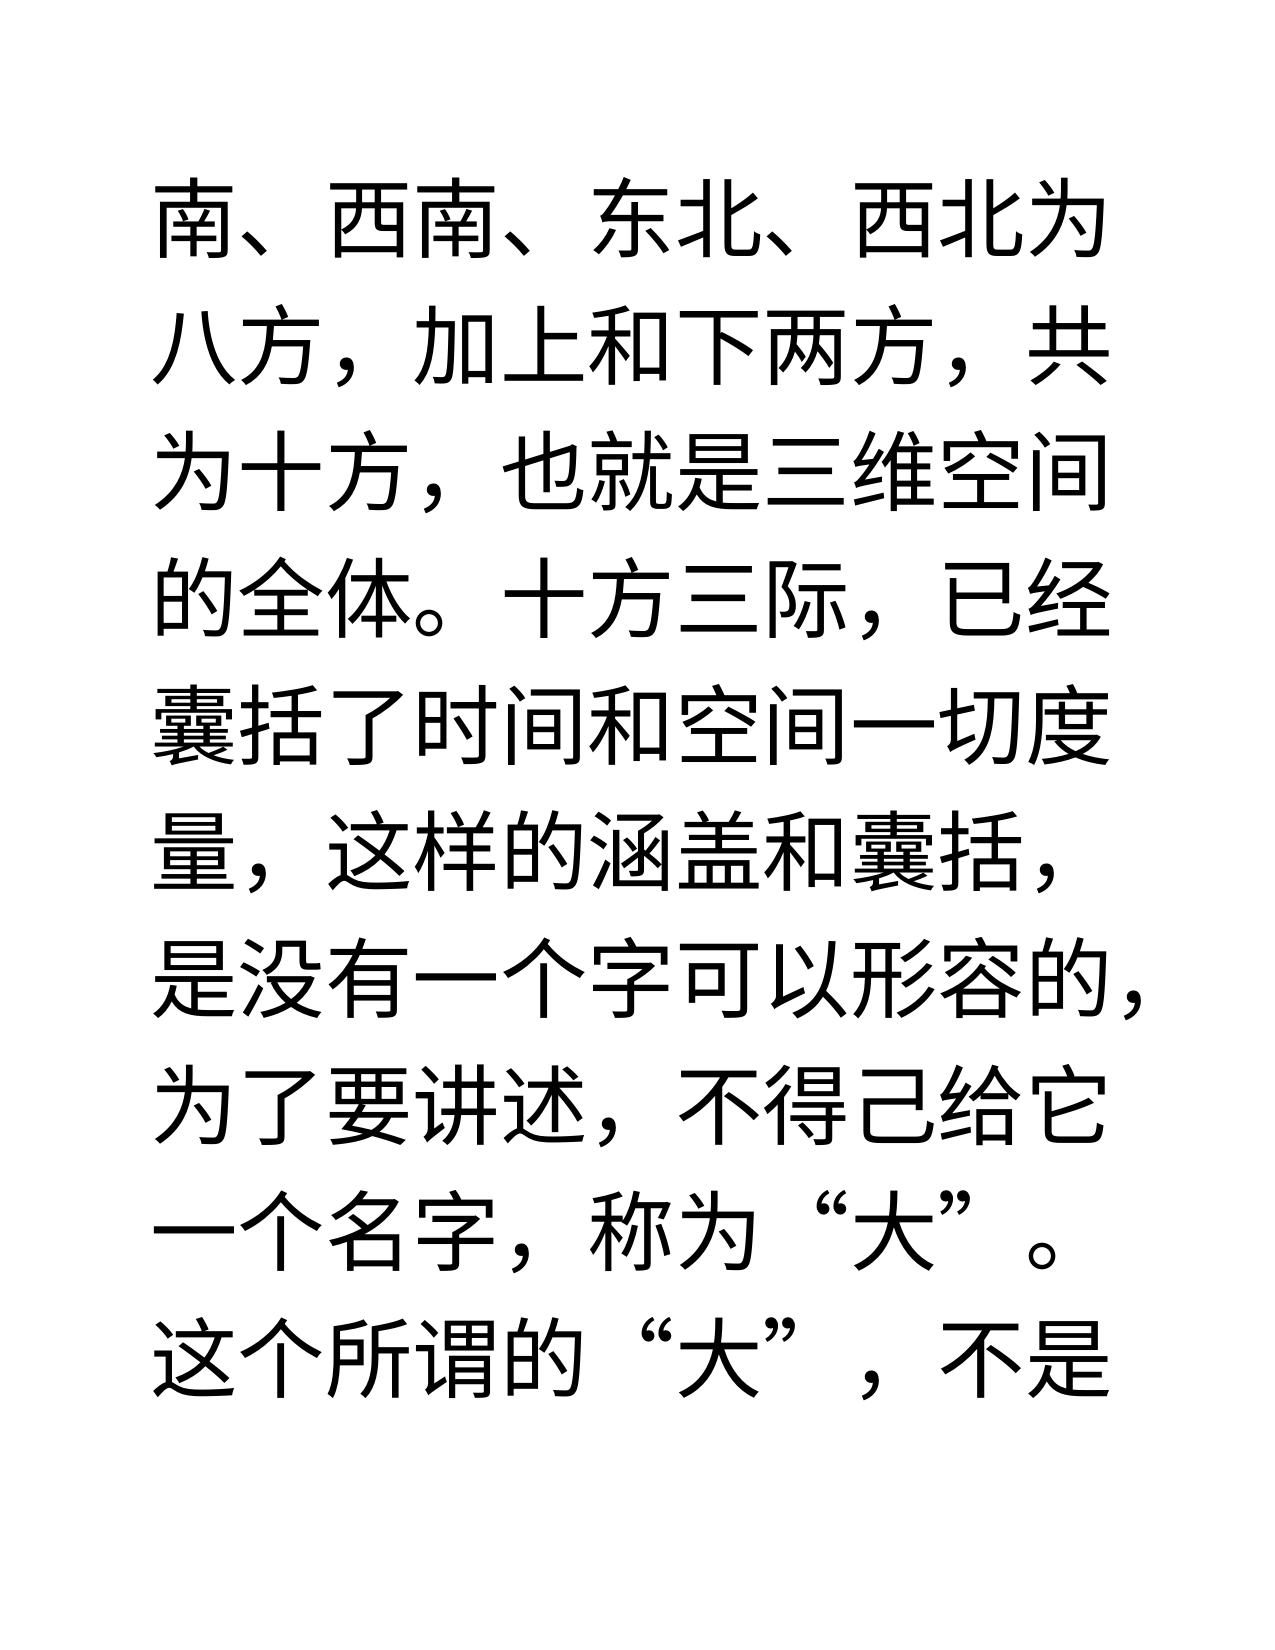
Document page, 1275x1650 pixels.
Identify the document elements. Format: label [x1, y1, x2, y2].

text [150, 150, 1125, 1417]
